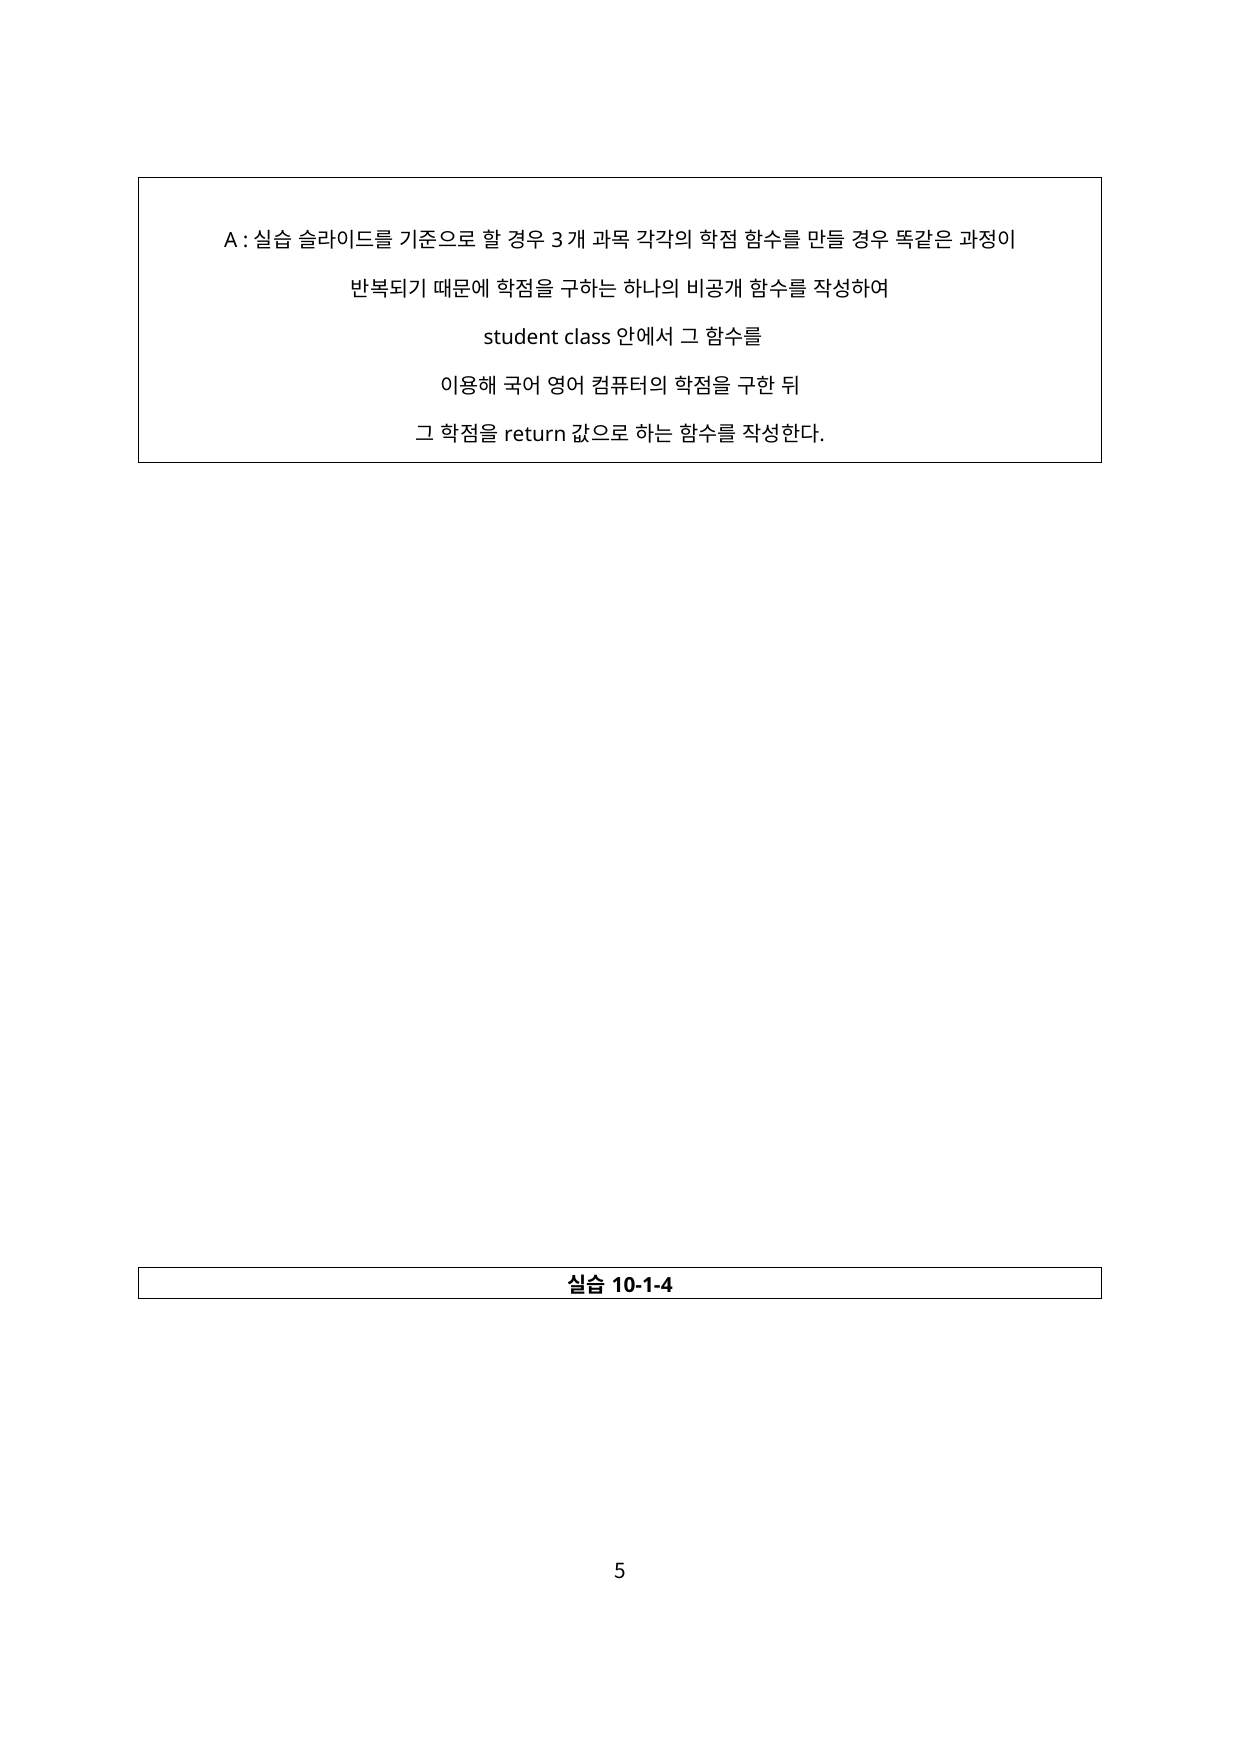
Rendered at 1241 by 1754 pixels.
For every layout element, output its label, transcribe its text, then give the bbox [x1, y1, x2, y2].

table_header 실습 10-1-4 [139, 1268, 1101, 1298]
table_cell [139, 178, 1101, 462]
